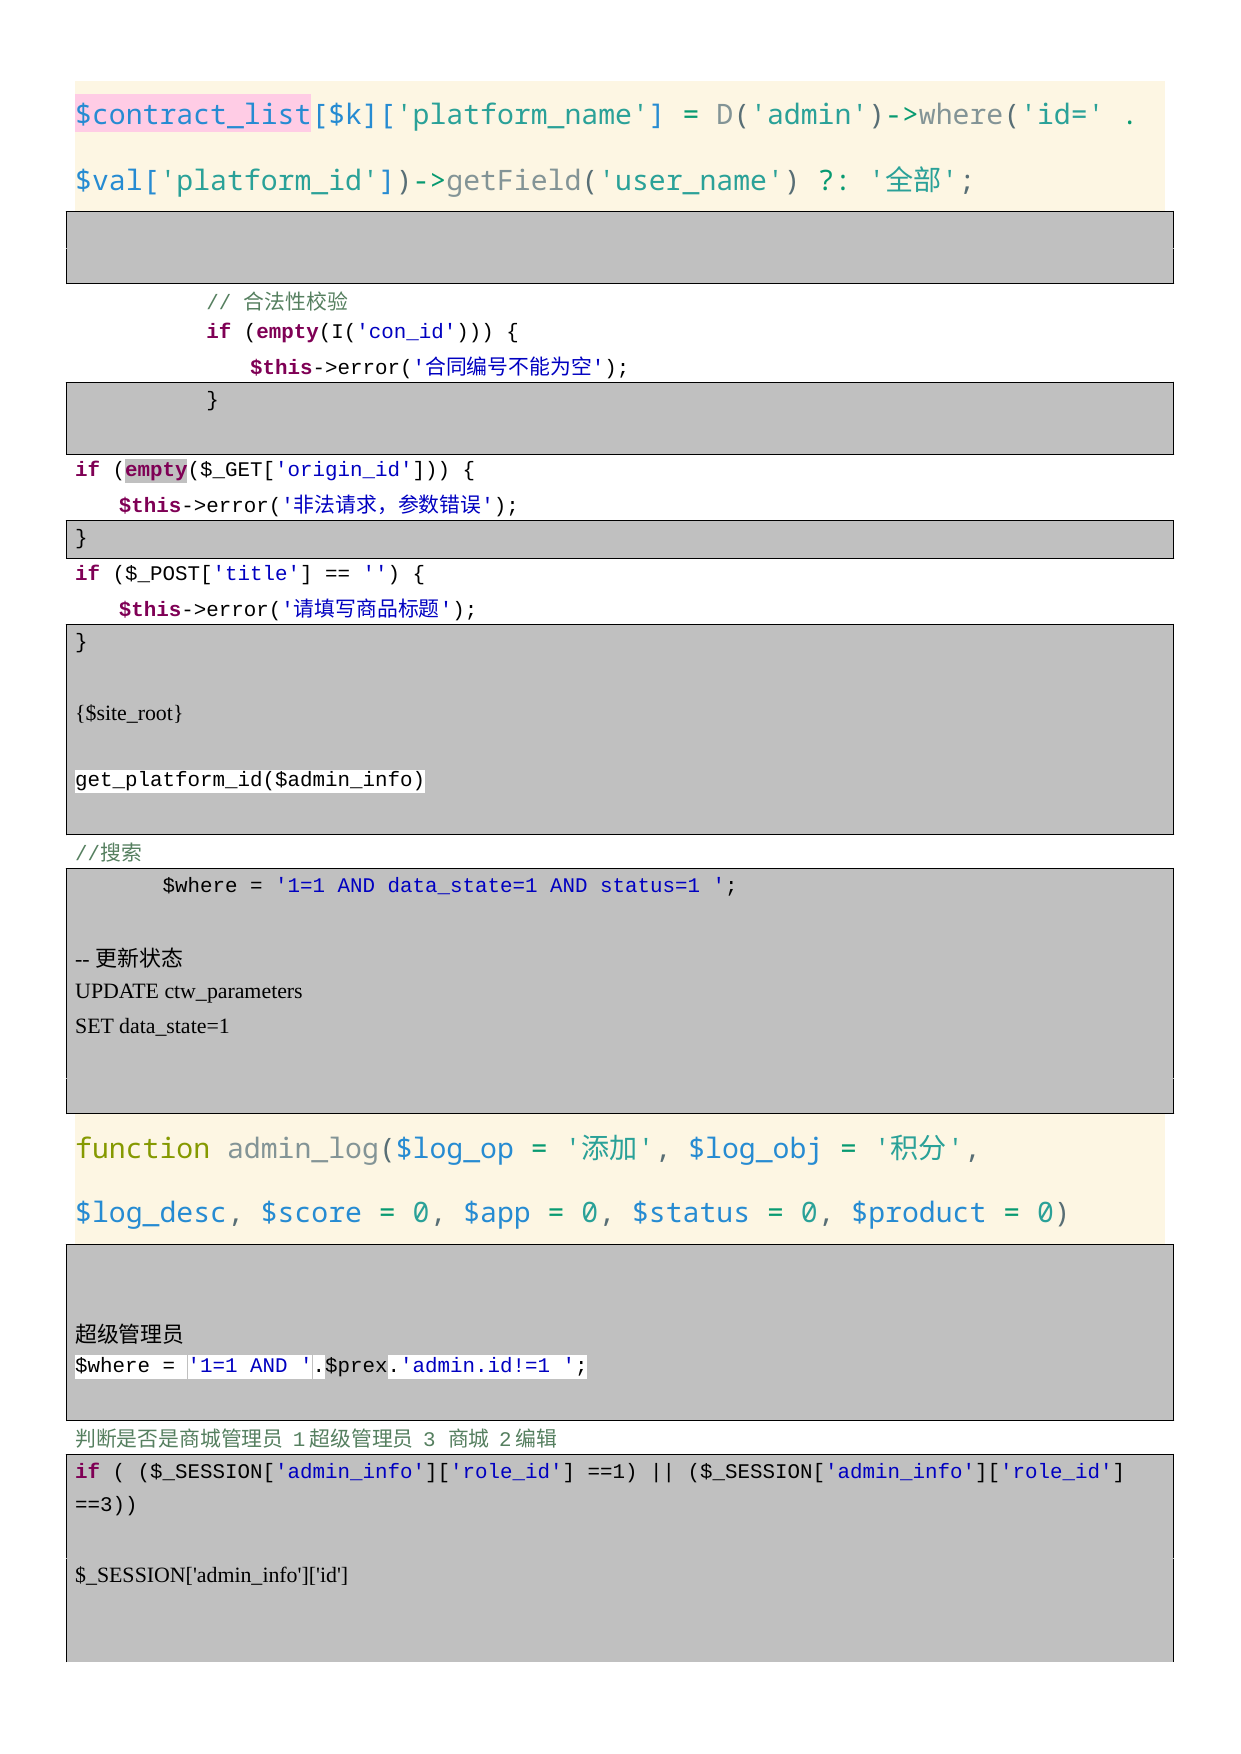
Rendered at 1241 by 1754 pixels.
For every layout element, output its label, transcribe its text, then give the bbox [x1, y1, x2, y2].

list get_platform_id($admin_info) [67, 765, 1173, 800]
list $where = '1=1 AND data_state=1 AND status=1 '; [67, 869, 1173, 906]
list 超级管理员 [67, 1316, 1173, 1351]
text //搜索 [75, 835, 1165, 868]
list SET data_state=1 [67, 1009, 1173, 1044]
text function admin_log($log_op = '添加', $log_obj = '积分', $log_desc, $score = 0, $app = 0, $status = 0, $product = 0) [75, 1114, 1165, 1244]
list $_SESSION['admin_info']['id'] [67, 1558, 1173, 1593]
list {$site_root} [67, 696, 1173, 731]
text $this->error('合同编号不能为空'); [75, 349, 1165, 382]
list if ( ($_SESSION['admin_info']['role_id'] ==1) || ($_SESSION['admin_info']['role_id'] ==3)) [67, 1455, 1173, 1524]
text $this->error('非法请求，参数错误'); [75, 487, 1165, 520]
text 判断是否是商城管理员 1超级管理员 3 商城 2编辑 [75, 1421, 1165, 1454]
list } [67, 625, 1173, 661]
list } [67, 521, 1173, 558]
text if ($_POST['title'] == '') { [75, 559, 1165, 591]
text // 合法性校验 [75, 284, 1165, 317]
text if (empty($_GET['origin_id'])) { [75, 455, 1165, 487]
text $this->error('请填写商品标题'); [75, 591, 1165, 624]
list -- 更新状态 [67, 940, 1173, 975]
list $where = '1=1 AND '.$prex.'admin.id!=1 '; [67, 1351, 1173, 1386]
text $contract_list[$k]['platform_name'] = D('admin')->where('id=' . $val['platform_id'])->getField('user_name') ?: '全部'; [75, 81, 1165, 211]
list } [67, 383, 1173, 419]
list UPDATE ctw_parameters [67, 975, 1173, 1009]
text if (empty(I('con_id'))) { [75, 317, 1165, 349]
